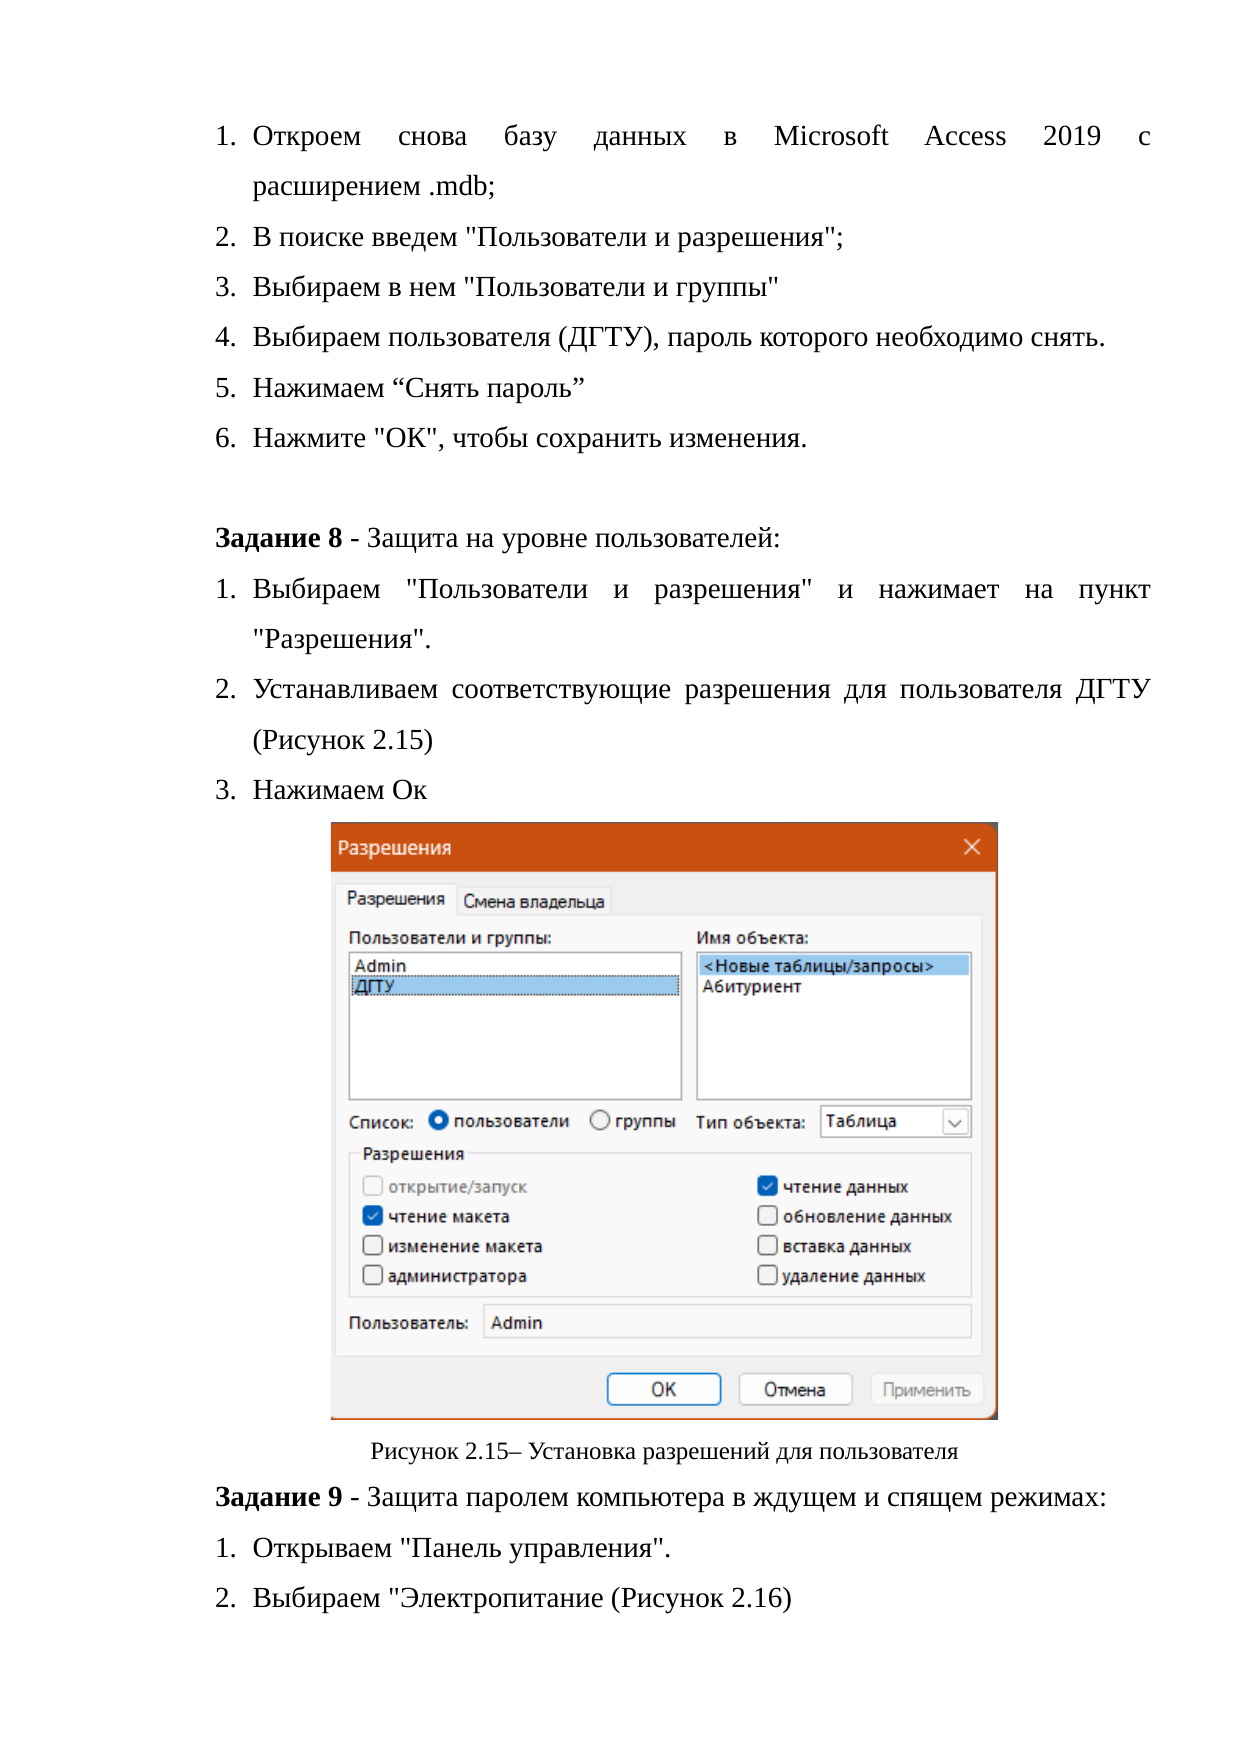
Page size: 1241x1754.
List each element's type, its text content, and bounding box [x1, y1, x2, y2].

list Выбираем пользователя (ДГТУ), пароль которого необходимо снять. [215, 319, 1152, 353]
list Нажимаем Ок [215, 772, 1152, 806]
text Задание 8 - Защита на уровне пользователей: [177, 521, 1152, 554]
picture [330, 822, 999, 1420]
text Рисунок 2.15– Установка разрешений для пользователя [177, 1436, 1152, 1465]
list Нажмите "ОК", чтобы сохранить изменения. [215, 420, 1152, 453]
list Нажимаем “Снять пароль” [215, 370, 1152, 403]
list Устанавливаем соответствующие разрешения для пользователя ДГТУ (Рисунок 2.15) [215, 672, 1152, 755]
text Задание 9 - Защита паролем компьютера в ждущем и спящем режимах: [177, 1479, 1152, 1513]
list Выбираем "Электропитание (Рисунок 2.16) [215, 1580, 1152, 1613]
list Откроем снова базу данных в Microsoft Access 2019 с расширением .mdb; [215, 118, 1152, 202]
list Открываем "Панель управления". [215, 1530, 1152, 1563]
list Выбираем в нем "Пользователи и группы" [215, 269, 1152, 303]
list В поиске введем "Пользователи и разрешения"; [215, 219, 1152, 252]
list Выбираем "Пользователи и разрешения" и нажимает на пункт "Разрешения". [215, 571, 1152, 655]
